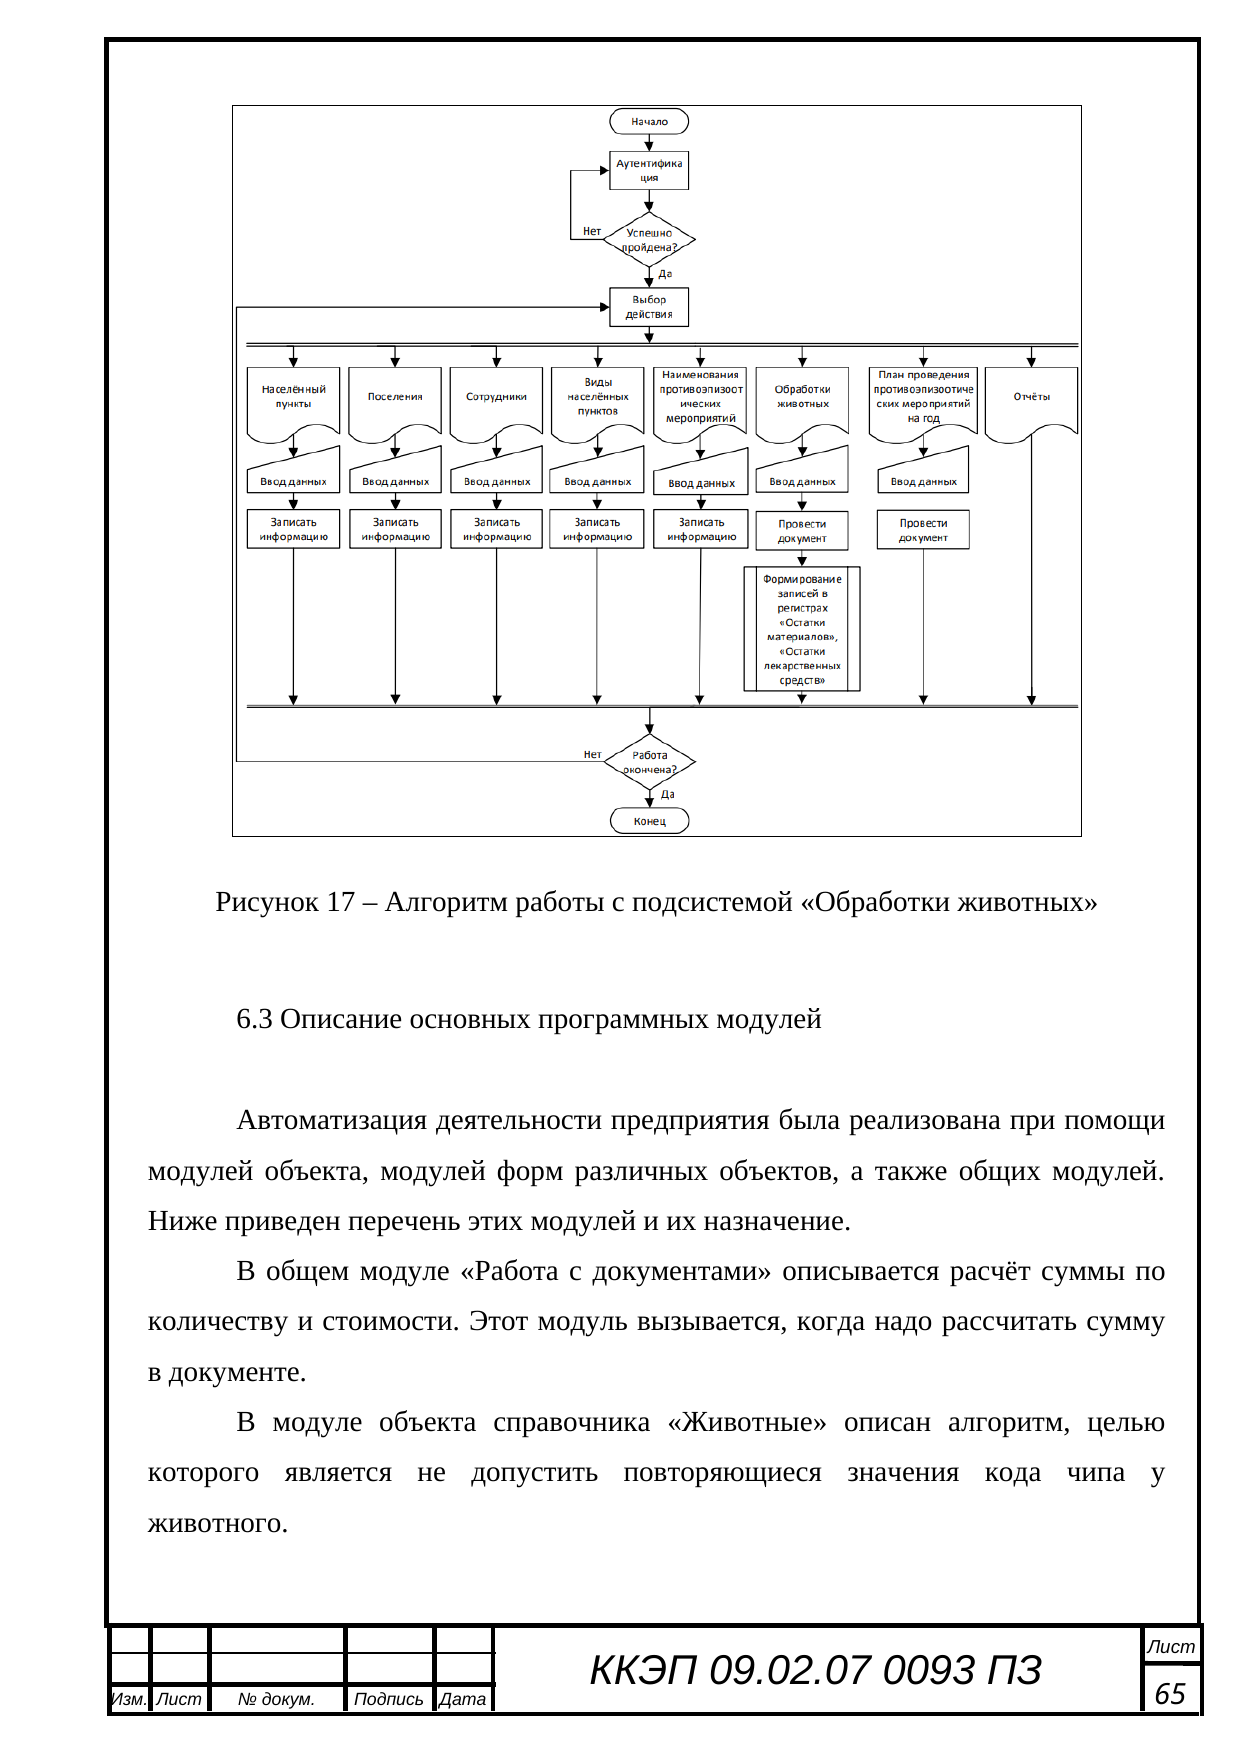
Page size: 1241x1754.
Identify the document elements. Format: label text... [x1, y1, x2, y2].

text В модуле объекта справочника «Животные» описан алгоритм, целью которого является не допустить повторяющиеся значения кода чипа у животного. [148, 1404, 1166, 1538]
text Автоматизация деятельности предприятия была реализована при помощи модулей объекта, модулей форм различных объектов, а также общих модулей. Ниже приведен перечень этих модулей и их назначение. [148, 1102, 1166, 1236]
text 6.3 Описание основных программных модулей [148, 1002, 1166, 1035]
text Рисунок 17 – Алгоритм работы с подсистемой «Обработки животных» [148, 884, 1166, 918]
picture [233, 106, 1081, 836]
text В общем модуле «Работа с документами» описывается расчёт суммы по количеству и стоимости. Этот модуль вызывается, когда надо рассчитать сумму в документе. [148, 1253, 1166, 1387]
